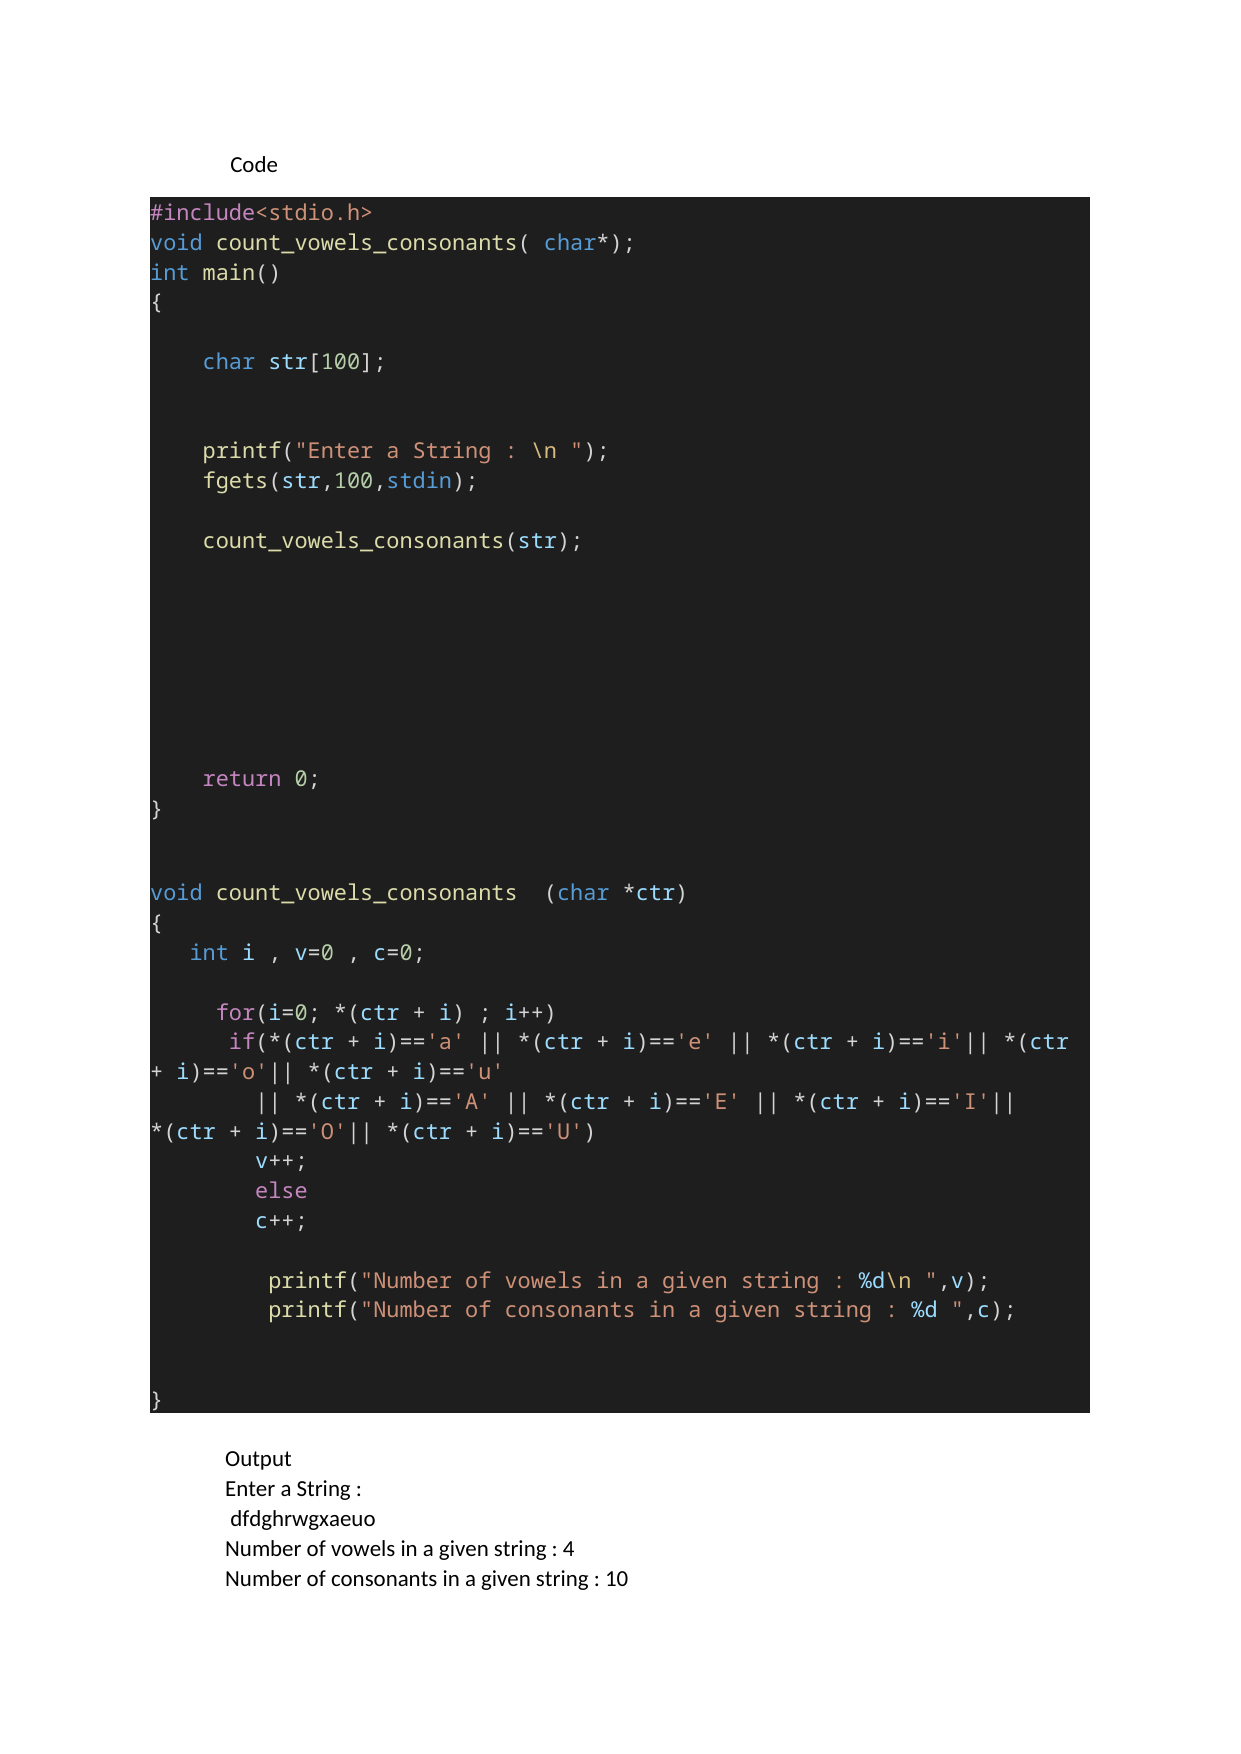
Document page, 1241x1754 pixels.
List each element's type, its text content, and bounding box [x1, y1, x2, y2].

text { [150, 907, 1090, 937]
text fgets(str,100,stdin); [150, 465, 1090, 495]
text if(*(ctr + i)=='a' || *(ctr + i)=='e' || *(ctr + i)=='i'|| *(ctr + i)=='o'|| *(ctr + i)=='u' [150, 1026, 1090, 1086]
text v++; [150, 1145, 1090, 1175]
text for(i=0; *(ctr + i) ; i++) [150, 996, 1090, 1026]
list Enter a String : [225, 1474, 1090, 1502]
list Output [225, 1444, 1090, 1472]
list Code [225, 150, 1090, 178]
text else [150, 1175, 1090, 1205]
text } [150, 1384, 1090, 1413]
list Number of consonants in a given string : 10 [225, 1564, 1090, 1593]
text { [150, 286, 1090, 316]
text int main() [150, 256, 1090, 286]
text return 0; [150, 763, 1090, 793]
text } [150, 793, 1090, 822]
list Number of vowels in a given string : 4 [225, 1534, 1090, 1562]
text #include<stdio.h> [150, 197, 1090, 227]
text int i , v=0 , c=0; [150, 937, 1090, 967]
text printf("Number of vowels in a given string : %d\n ",v); [150, 1264, 1090, 1294]
text || *(ctr + i)=='A' || *(ctr + i)=='E' || *(ctr + i)=='I'|| *(ctr + i)=='O'|| *(ctr + i)=='U') [150, 1086, 1090, 1145]
text printf("Number of consonants in a given string : %d ",c); [150, 1294, 1090, 1324]
text printf("Enter a String : \n "); [150, 435, 1090, 465]
list dfdghrwgxaeuo [225, 1504, 1090, 1532]
text count_vowels_consonants(str); [150, 524, 1090, 554]
text char str[100]; [150, 346, 1090, 376]
text void count_vowels_consonants (char *ctr) [150, 877, 1090, 907]
text void count_vowels_consonants( char*); [150, 227, 1090, 256]
text c++; [150, 1205, 1090, 1235]
